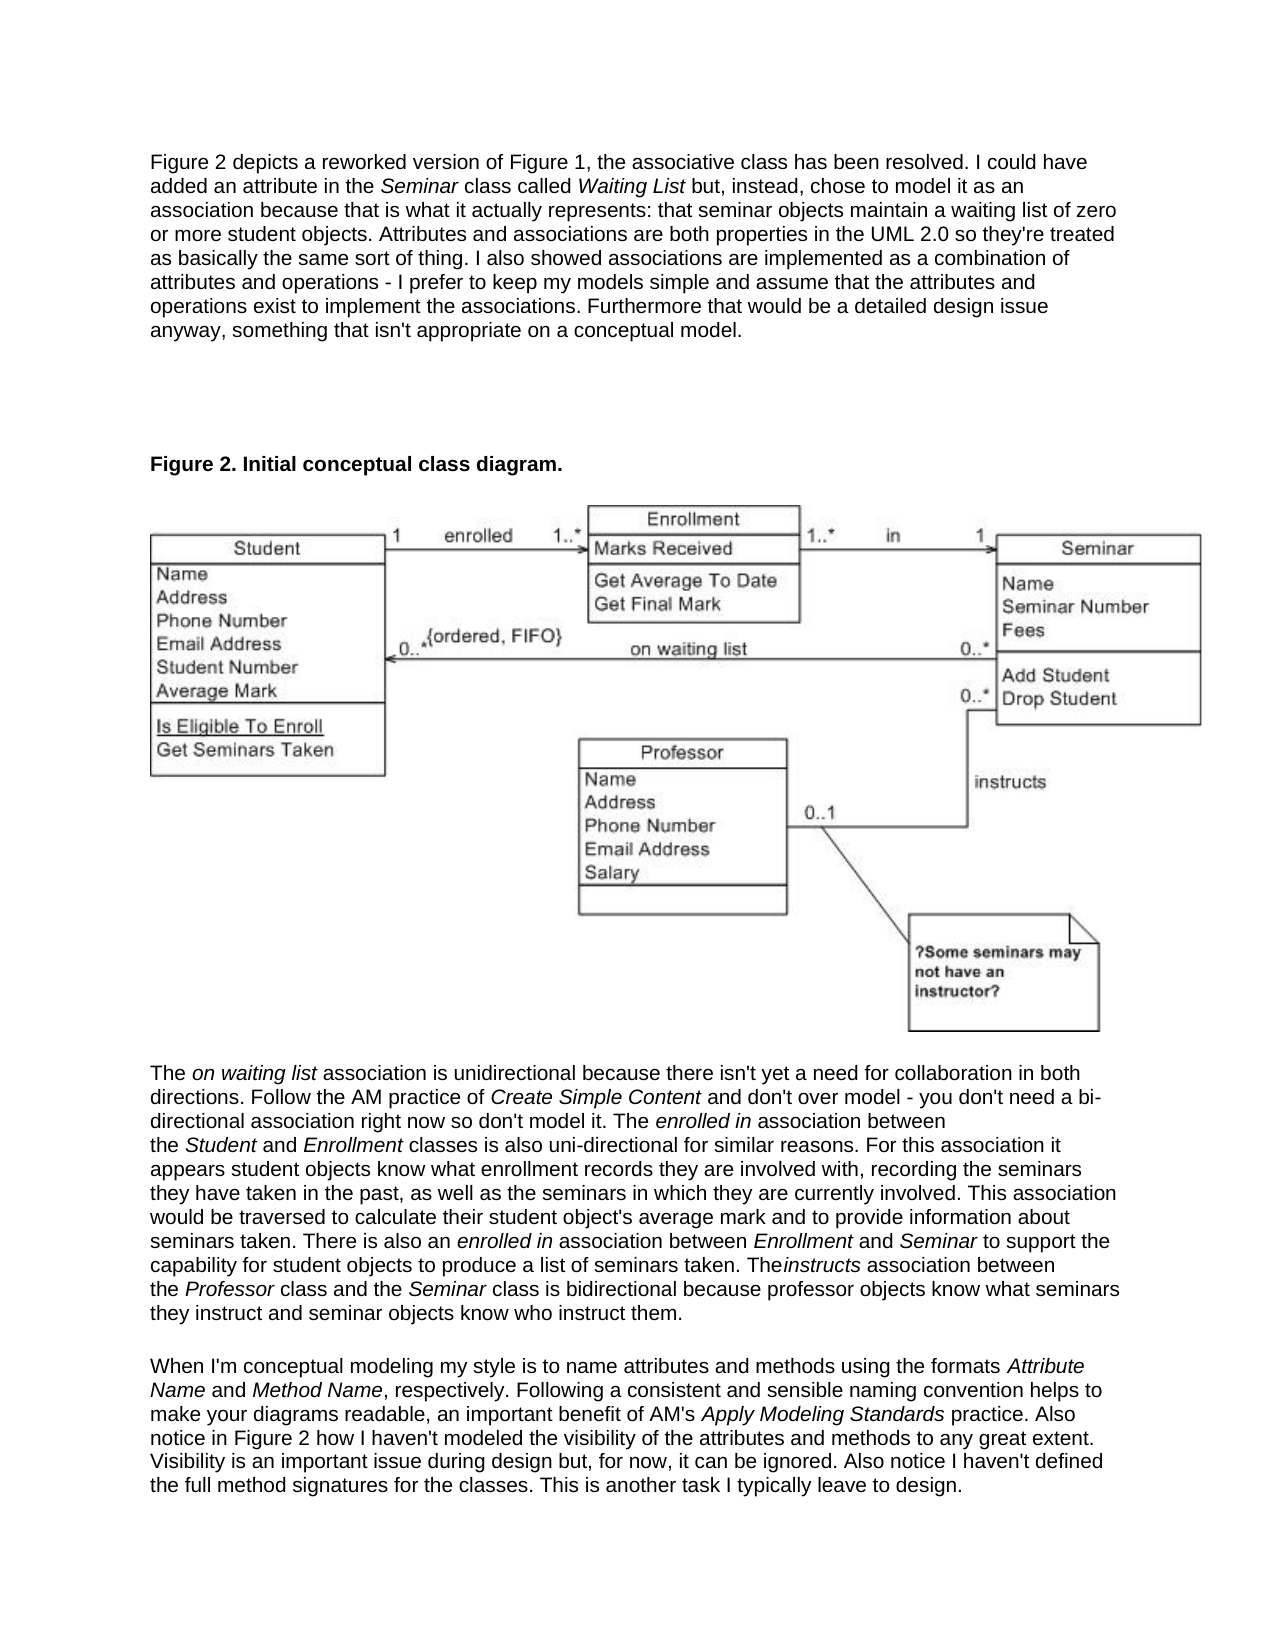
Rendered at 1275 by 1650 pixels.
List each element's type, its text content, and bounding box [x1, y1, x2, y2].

text Figure 2. Initial conceptual class diagram. [150, 452, 1125, 476]
text When I'm conceptual modeling my style is to name attributes and methods using the formats Attribute Name and Method Name, respectively. Following a consistent and sensible naming convention helps to make your diagrams readable, an important benefit of AM's Apply Modeling Standards practice. Also notice in Figure 2 how I haven't modeled the visibility of the attributes and methods to any great extent. Visibility is an important issue during design but, for now, it can be ignored. Also notice I haven't defined the full method signatures for the classes. This is another task I typically leave to design. [150, 1353, 1125, 1497]
picture [150, 505, 1202, 1032]
text Figure 2 depicts a reworked version of Figure 1, the associative class has been resolved. I could have added an attribute in the Seminar class called Waiting List but, instead, chose to model it as an association because that is what it actually represents: that seminar objects maintain a waiting list of zero or more student objects. Attributes and associations are both properties in the UML 2.0 so they're treated as basically the same sort of thing. I also showed associations are implemented as a combination of attributes and operations - I prefer to keep my models simple and assume that the attributes and operations exist to implement the associations. Furthermore that would be a detailed design issue anyway, something that isn't appropriate on a conceptual model. [150, 150, 1125, 342]
text The on waiting list association is unidirectional because there isn't yet a need for collaboration in both directions. Follow the AM practice of Create Simple Content and don't over model - you don't need a bi-directional association right now so don't model it. The enrolled in association between the Student and Enrollment classes is also uni-directional for similar reasons. For this association it appears student objects know what enrollment records they are involved with, recording the seminars they have taken in the past, as well as the seminars in which they are currently involved. This association would be traversed to calculate their student object's average mark and to provide information about seminars taken. There is also an enrolled in association between Enrollment and Seminar to support the capability for student objects to produce a list of seminars taken. Theinstructs association between the Professor class and the Seminar class is bidirectional because professor objects know what seminars they instruct and seminar objects know who instruct them. [150, 1061, 1125, 1324]
